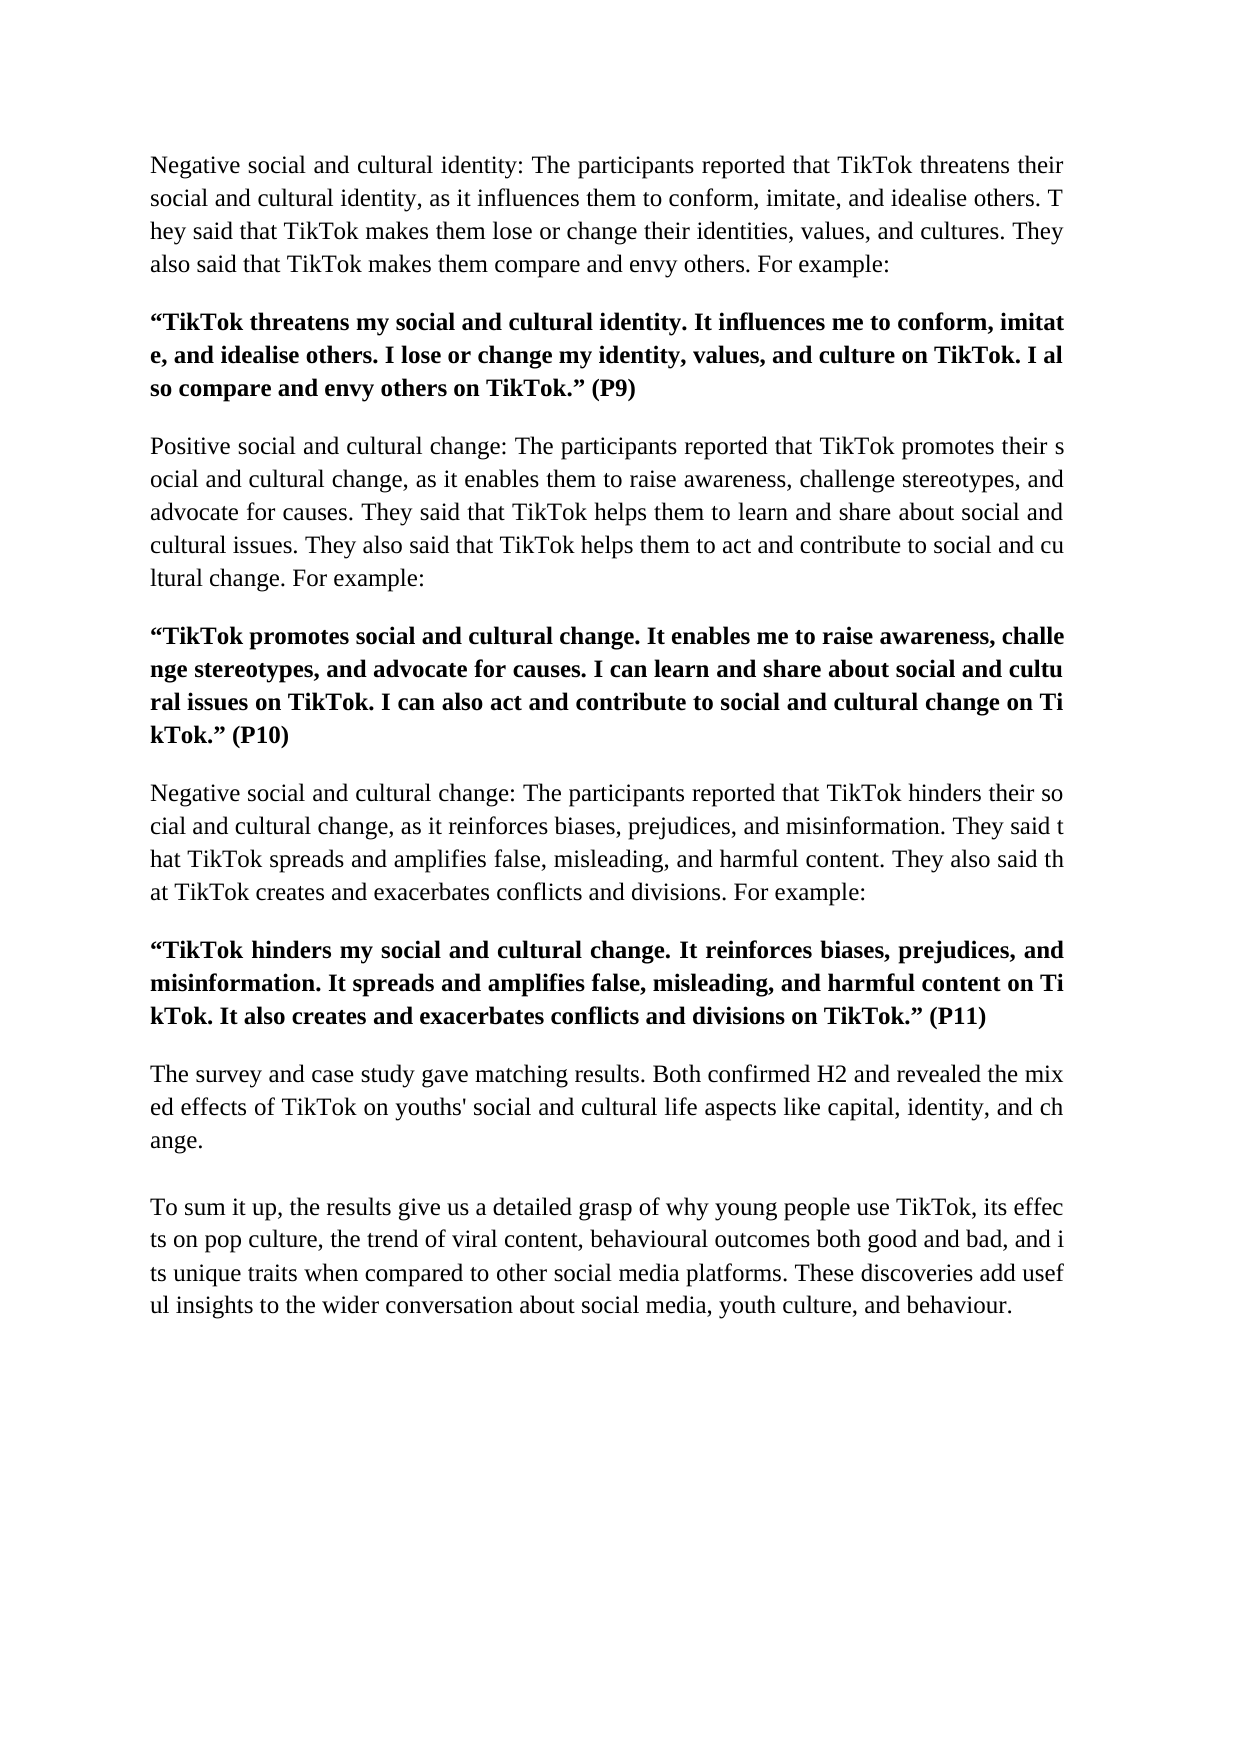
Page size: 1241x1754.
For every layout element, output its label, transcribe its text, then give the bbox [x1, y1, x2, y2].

text “TikTok threatens my social and cultural identity. It influences me to conform, imitate, and idealise others. I lose or change my identity, values, and culture on TikTok. I also compare and envy others on TikTok.” (P9) [150, 369, 1065, 402]
text Negative social and cultural identity: The participants reported that TikTok threatens their social and cultural identity, as it influences them to conform, imitate, and idealise others. They said that TikTok makes them lose or change their identities, values, and cultures. They also said that TikTok makes them compare and envy others. For example: [150, 245, 1065, 278]
text Negative social and cultural change: The participants reported that TikTok hinders their social and cultural change, as it reinforces biases, prejudices, and misinformation. They said that TikTok spreads and amplifies false, misleading, and harmful content. They also said that TikTok creates and exacerbates conflicts and divisions. For example: [150, 873, 1065, 906]
text Positive social and cultural change: The participants reported that TikTok promotes their social and cultural change, as it enables them to raise awareness, challenge stereotypes, and advocate for causes. They said that TikTok helps them to learn and share about social and cultural issues. They also said that TikTok helps them to act and contribute to social and cultural change. For example: [150, 559, 1065, 592]
text “TikTok promotes social and cultural change. It enables me to raise awareness, challenge stereotypes, and advocate for causes. I can learn and share about social and cultural issues on TikTok. I can also act and contribute to social and cultural change on TikTok.” (P10) [150, 716, 1065, 749]
text The survey and case study gave matching results. Both confirmed H2 and revealed the mixed effects of TikTok on youths' social and cultural life aspects like capital, identity, and change. [150, 1121, 1065, 1154]
text To sum it up, the results give us a detailed grasp of why young people use TikTok, its effects on pop culture, the trend of viral content, behavioural outcomes both good and bad, and its unique traits when compared to other social media platforms. These discoveries add useful insights to the wider conversation about social media, youth culture, and behaviour. [150, 1286, 1065, 1319]
text “TikTok hinders my social and cultural change. It reinforces biases, prejudices, and misinformation. It spreads and amplifies false, misleading, and harmful content on TikTok. It also creates and exacerbates conflicts and divisions on TikTok.” (P11) [150, 997, 1065, 1030]
